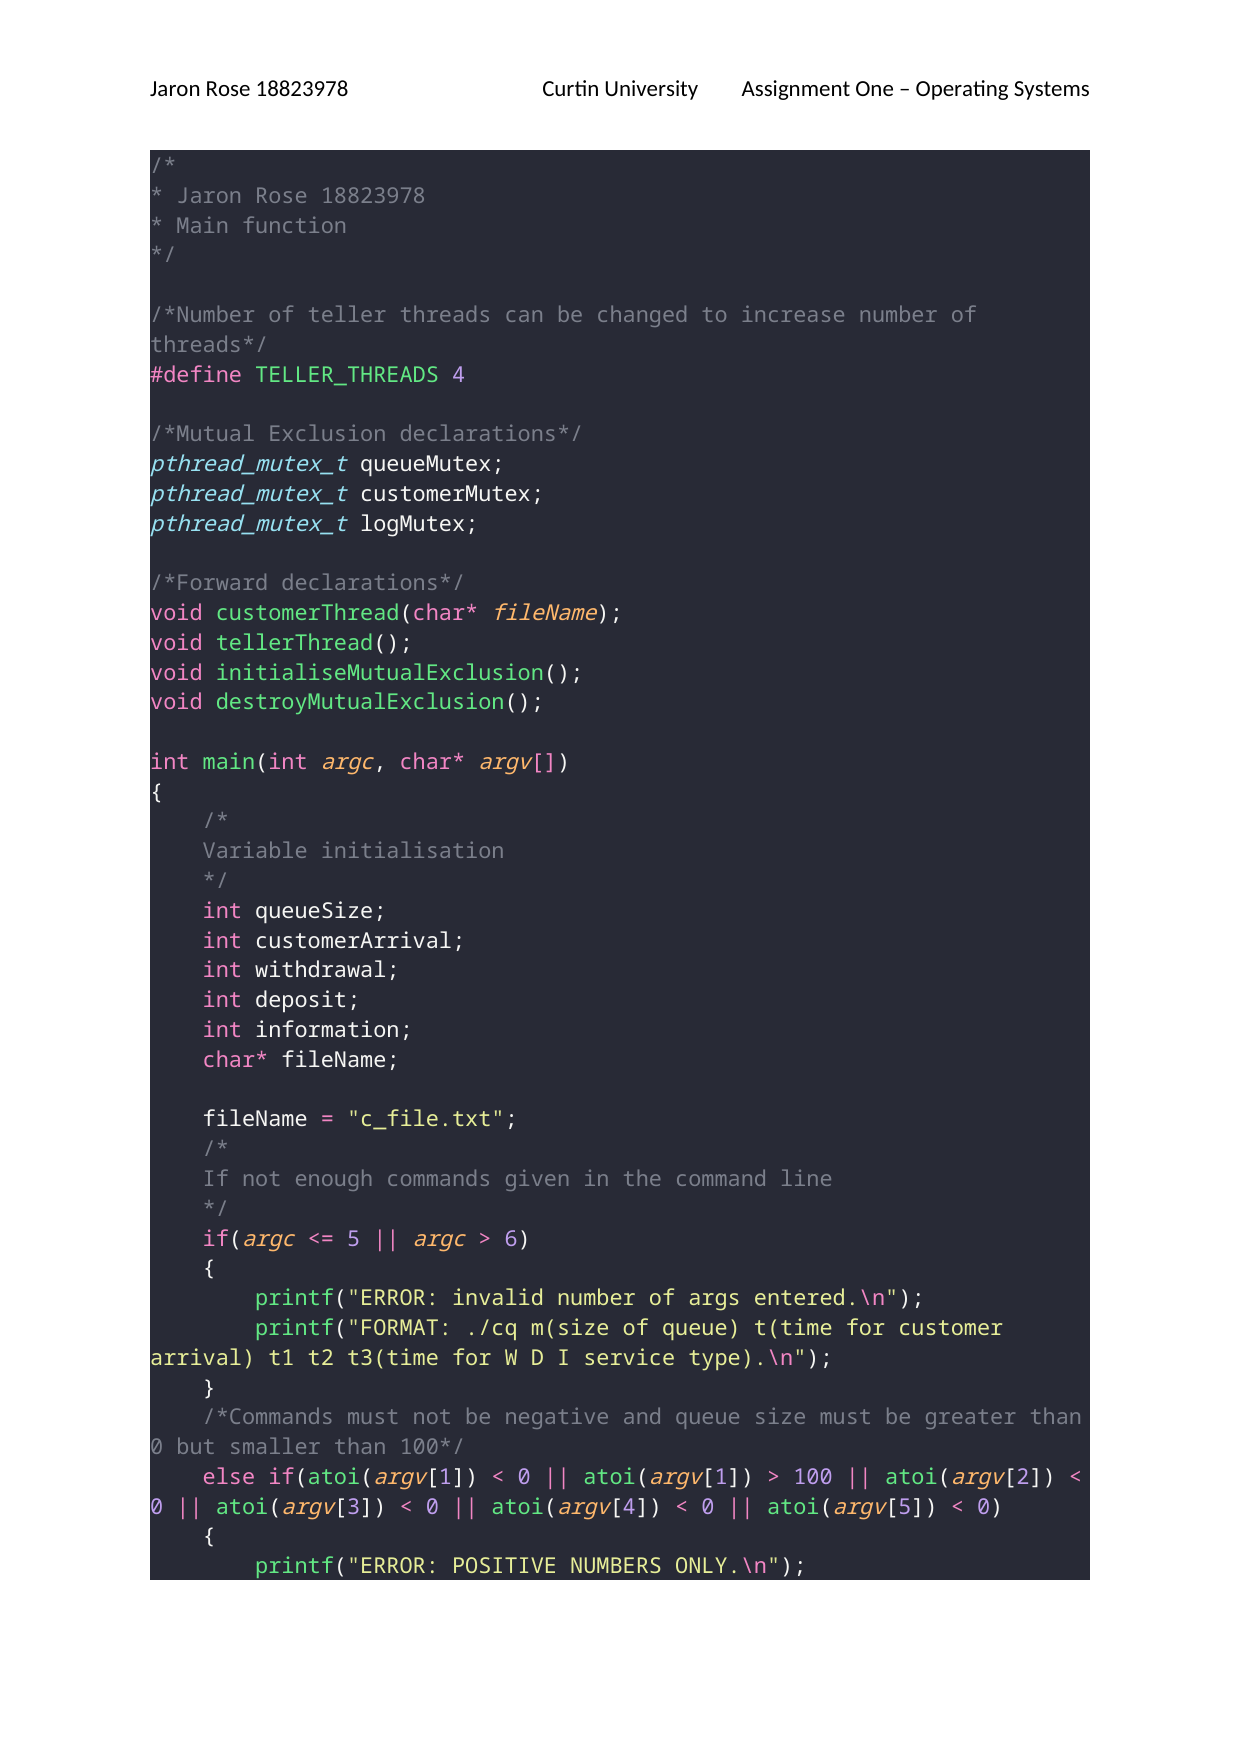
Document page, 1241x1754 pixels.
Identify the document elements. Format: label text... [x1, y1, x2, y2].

text /* [150, 150, 1090, 180]
text int queueSize; [150, 895, 1090, 924]
text Variable initialisation [150, 835, 1090, 865]
text printf("ERROR: invalid number of args entered.\n"); [150, 1282, 1090, 1312]
text /*Mutual Exclusion declarations*/ [150, 418, 1090, 448]
text void initialiseMutualExclusion(); [150, 656, 1090, 686]
text */ [150, 239, 1090, 269]
text char* fileName; [150, 1044, 1090, 1073]
text */ [150, 1193, 1090, 1222]
text int customerArrival; [150, 924, 1090, 954]
text void tellerThread(); [150, 627, 1090, 656]
text /* [150, 805, 1090, 835]
text int deposit; [150, 984, 1090, 1014]
text printf("ERROR: POSITIVE NUMBERS ONLY.\n"); [150, 1550, 1090, 1580]
text */ [150, 865, 1090, 895]
text { [150, 776, 1090, 805]
text pthread_mutex_t customerMutex; [150, 478, 1090, 507]
text void destroyMutualExclusion(); [150, 686, 1090, 716]
text pthread_mutex_t queueMutex; [150, 448, 1090, 478]
text /*Forward declarations*/ [150, 567, 1090, 597]
text } [150, 1371, 1090, 1401]
text int information; [150, 1014, 1090, 1044]
text void customerThread(char* fileName); [150, 597, 1090, 627]
text * Jaron Rose 18823978 [150, 180, 1090, 209]
text /* [150, 1133, 1090, 1163]
text int main(int argc, char* argv[]) [150, 746, 1090, 776]
text { [150, 1252, 1090, 1282]
text int withdrawal; [150, 954, 1090, 984]
text else if(atoi(argv[1]) < 0 || atoi(argv[1]) > 100 || atoi(argv[2]) < 0 || atoi(argv[3]) < 0 || atoi(argv[4]) < 0 || atoi(argv[5]) < 0) [150, 1461, 1090, 1520]
text /*Commands must not be negative and queue size must be greater than 0 but smaller than 100*/ [150, 1401, 1090, 1461]
text #define TELLER_THREADS 4 [150, 358, 1090, 388]
text { [150, 1520, 1090, 1550]
text /*Number of teller threads can be changed to increase number of threads*/ [150, 299, 1090, 358]
text if(argc <= 5 || argc > 6) [150, 1222, 1090, 1252]
text printf("FORMAT: ./cq m(size of queue) t(time for customer arrival) t1 t2 t3(time for W D I service type).\n"); [150, 1312, 1090, 1371]
text pthread_mutex_t logMutex; [150, 507, 1090, 537]
text If not enough commands given in the command line [150, 1163, 1090, 1193]
text fileName = "c_file.txt"; [150, 1103, 1090, 1133]
text * Main function [150, 209, 1090, 239]
